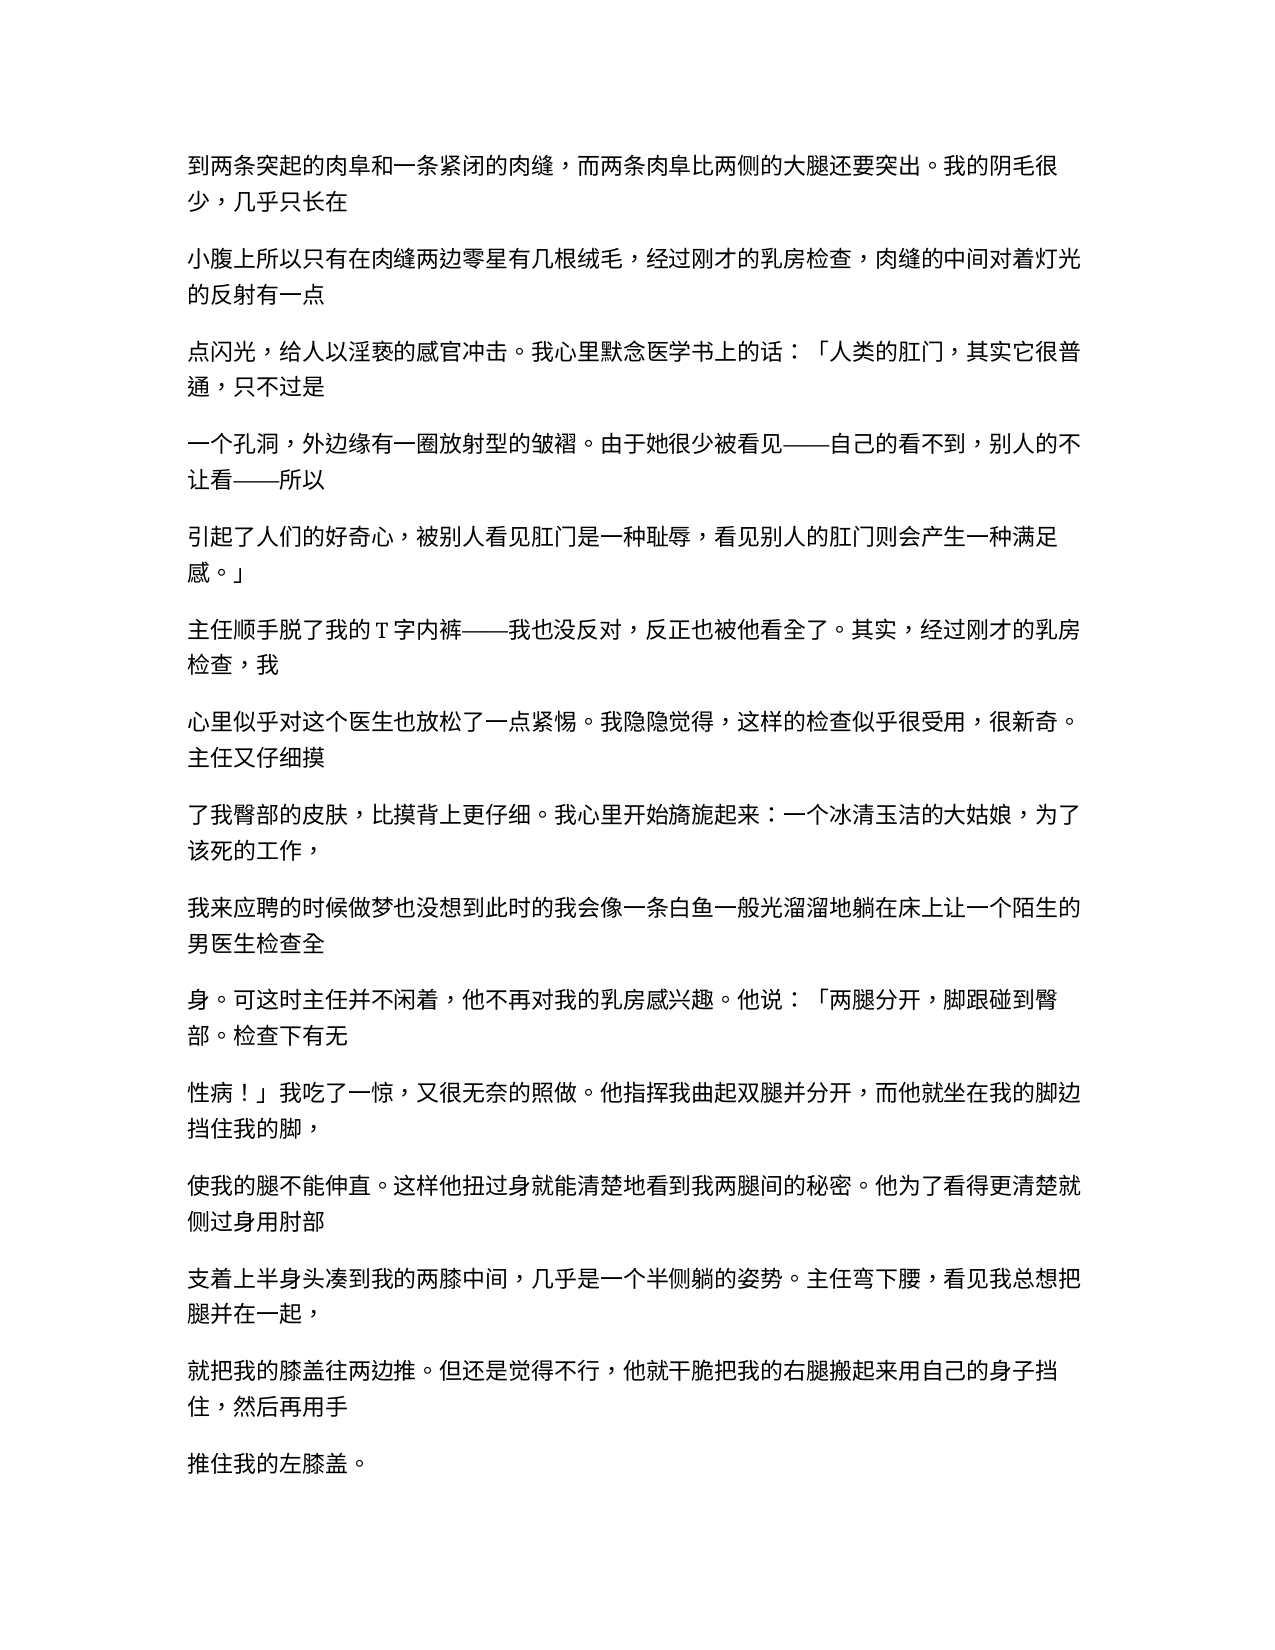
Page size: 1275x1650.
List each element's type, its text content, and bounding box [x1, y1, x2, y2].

text 使我的腿不能伸直。这样他扭过身就能清楚地看到我两腿间的秘密。他为了看得更清楚就侧过身用肘部 [187, 1170, 1087, 1237]
text 引起了人们的好奇心，被别人看见肛门是一种耻辱，看见别人的肛门则会产生一种满足感。」 [187, 521, 1087, 588]
text 小腹上所以只有在肉缝两边零星有几根绒毛，经过刚才的乳房检查，肉缝的中间对着灯光的反射有一点 [187, 243, 1087, 310]
text 支着上半身头凑到我的两膝中间，几乎是一个半侧躺的姿势。主任弯下腰，看见我总想把腿并在一起， [187, 1262, 1087, 1330]
text 点闪光，给人以淫亵的感官冲击。我心里默念医学书上的话：「人类的肛门，其实它很普通，只不过是 [187, 335, 1087, 403]
text 性病！」我吃了一惊，又很无奈的照做。他指挥我曲起双腿并分开，而他就坐在我的脚边挡住我的脚， [187, 1077, 1087, 1144]
text 就把我的膝盖往两边推。但还是觉得不行，他就干脆把我的右腿搬起来用自己的身子挡住，然后再用手 [187, 1355, 1087, 1422]
text 我来应聘的时候做梦也没想到此时的我会像一条白鱼一般光溜溜地躺在床上让一个陌生的男医生检查全 [187, 892, 1087, 959]
text 主任顺手脱了我的T 字内裤——我也没反对，反正也被他看全了。其实，经过刚才的乳房检查，我 [187, 613, 1087, 681]
text 到两条突起的肉阜和一条紧闭的肉缝，而两条肉阜比两侧的大腿还要突出。我的阴毛很少，几乎只长在 [187, 150, 1087, 217]
text 一个孔洞，外边缘有一圈放射型的皱褶。由于她很少被看见——自己的看不到，别人的不让看——所以 [187, 428, 1087, 495]
text 了我臀部的皮肤，比摸背上更仔细。我心里开始旖旎起来：一个冰清玉洁的大姑娘，为了该死的工作， [187, 799, 1087, 866]
text 推住我的左膝盖。 [187, 1448, 1087, 1479]
text 身。可这时主任并不闲着，他不再对我的乳房感兴趣。他说：「两腿分开，脚跟碰到臀部。检查下有无 [187, 984, 1087, 1052]
text 心里似乎对这个医生也放松了一点紧惕。我隐隐觉得，这样的检查似乎很受用，很新奇。主任又仔细摸 [187, 706, 1087, 773]
